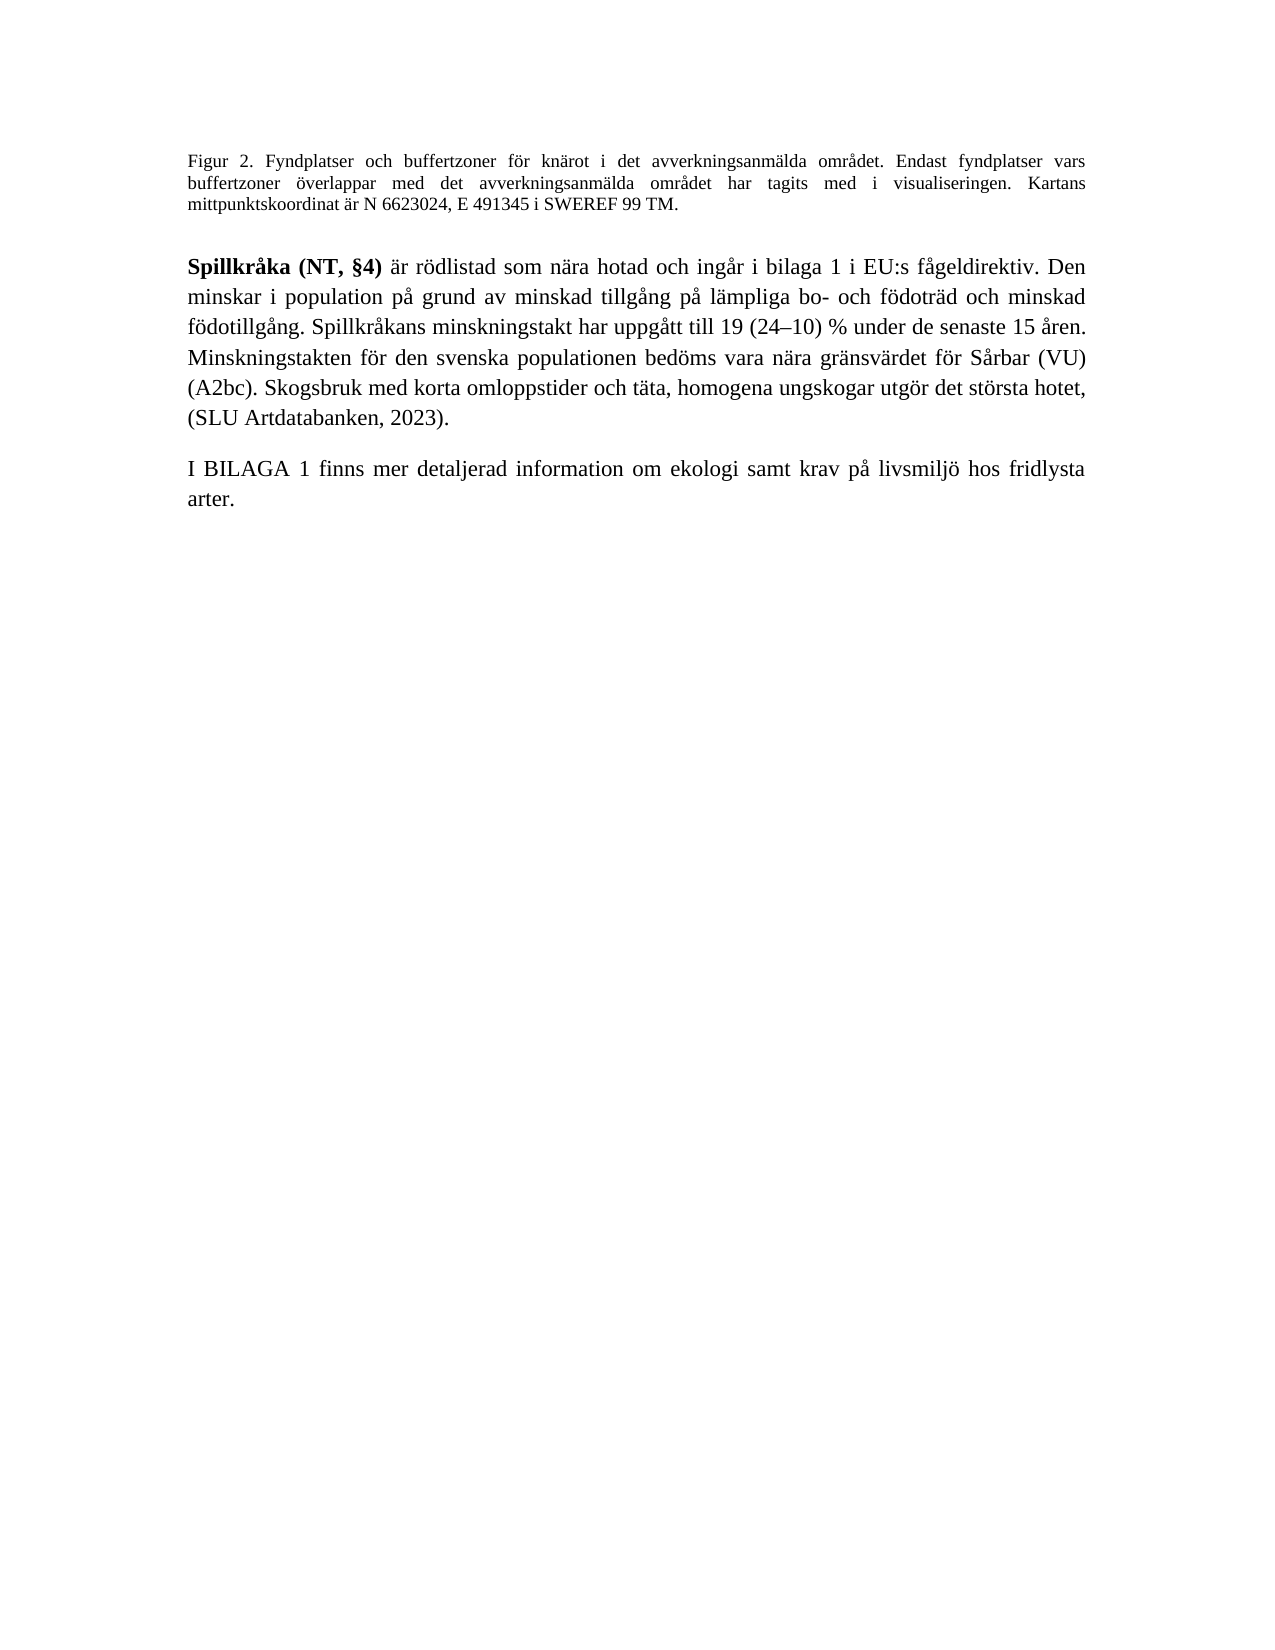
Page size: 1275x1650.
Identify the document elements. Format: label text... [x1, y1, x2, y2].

text Spillkråka (NT, §4) är rödlistad som nära hotad och ingår i bilaga 1 i EU:s fågeldirektiv. Den minskar i population på grund av minskad tillgång på lämpliga bo- och födoträd och minskad födotillgång. Spillkråkans minskningstakt har uppgått till 19 (24–10) % under de senaste 15 åren. Minskningstakten för den svenska populationen bedöms vara nära gränsvärdet för Sårbar (VU) (A2bc). Skogsbruk med korta omloppstider och täta, homogena ungskogar utgör det största hotet, (SLU Artdatabanken, 2023). [187, 253, 1087, 430]
text Figur 2. Fyndplatser och buffertzoner för knärot i det avverkningsanmälda området. Endast fyndplatser vars buffertzoner överlappar med det avverkningsanmälda området har tagits med i visualiseringen. Kartans mittpunktskoordinat är N 6623024, E 491345 i SWEREF 99 TM. [187, 150, 1087, 215]
text I BILAGA 1 finns mer detaljerad information om ekologi samt krav på livsmiljö hos fridlysta arter. [187, 455, 1087, 512]
